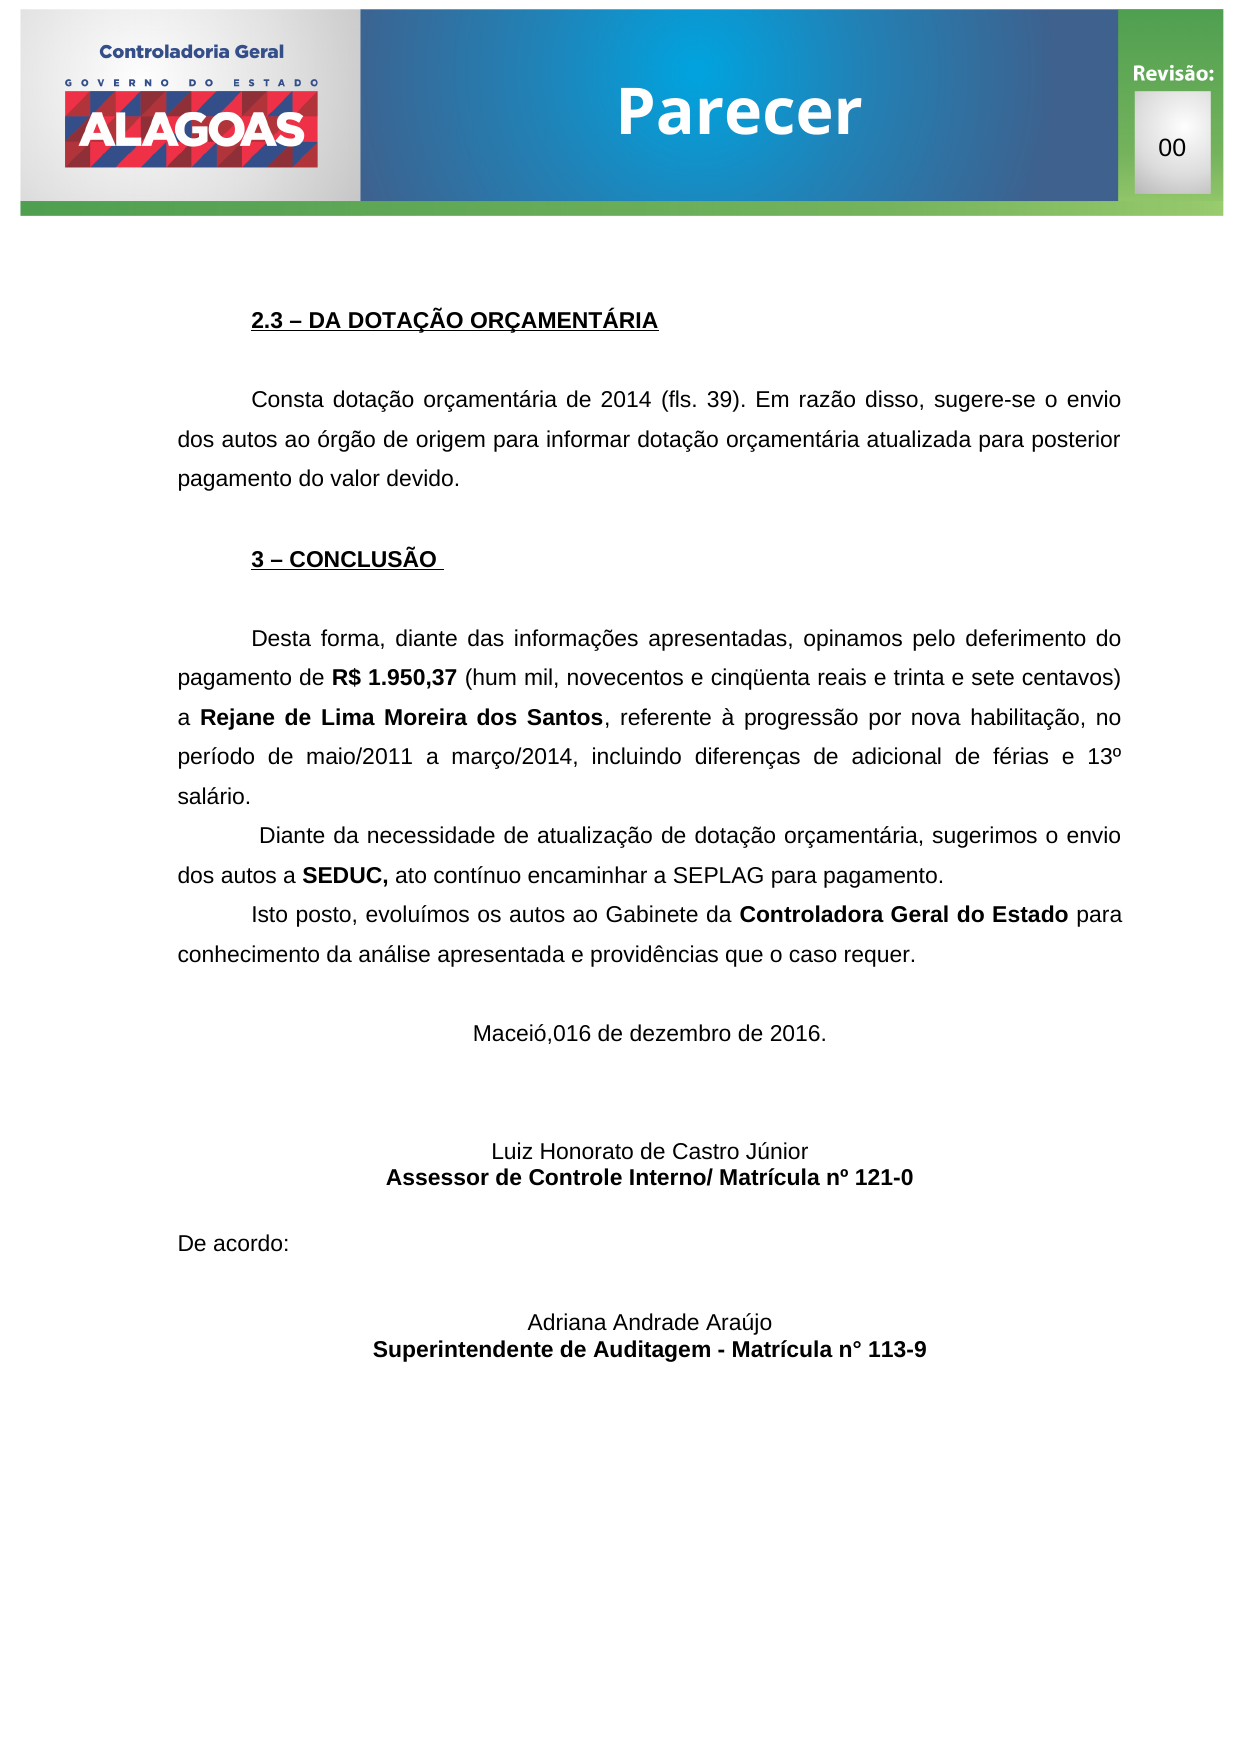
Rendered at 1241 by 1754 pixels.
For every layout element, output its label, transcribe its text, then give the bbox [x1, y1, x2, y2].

text Diante da necessidade de atualização de dotação orçamentária, sugerimos o envio dos autos a SEDUC, ato contínuo encaminhar a SEPLAG para pagamento. [177, 822, 1122, 888]
text 3 – CONCLUSÃO [177, 546, 1122, 572]
text Assessor de Controle Interno/ Matrícula nº 121-0 [177, 1164, 1122, 1191]
text Consta dotação orçamentária de 2014 (fls. 39). Em razão disso, sugere-se o envio dos autos ao órgão de origem para informar dotação orçamentária atualizada para posterior pagamento do valor devido. [177, 386, 1122, 492]
text Isto posto, evoluímos os autos ao Gabinete da Controladora Geral do Estado para conhecimento da análise apresentada e providências que o caso requer. [177, 901, 1122, 967]
text 2.3 – DA DOTAÇÃO ORÇAMENTÁRIA [177, 307, 1122, 334]
text Adriana Andrade Araújo [177, 1309, 1122, 1336]
text Superintendente de Auditagem - Matrícula n° 113-9 [177, 1336, 1122, 1362]
picture [20, 9, 1224, 216]
text Desta forma, diante das informações apresentadas, opinamos pelo deferimento do pagamento de R$ 1.950,37 (hum mil, novecentos e cinqüenta reais e trinta e sete centavos) a Rejane de Lima Moreira dos Santos, referente à progressão por nova habilitação, no período de maio/2011 a março/2014, incluindo diferenças de adicional de férias e 13º salário. [177, 625, 1122, 809]
text Luiz Honorato de Castro Júnior [177, 1138, 1122, 1164]
text Maceió,016 de dezembro de 2016. [177, 1019, 1122, 1046]
text De acordo: [177, 1230, 1122, 1257]
